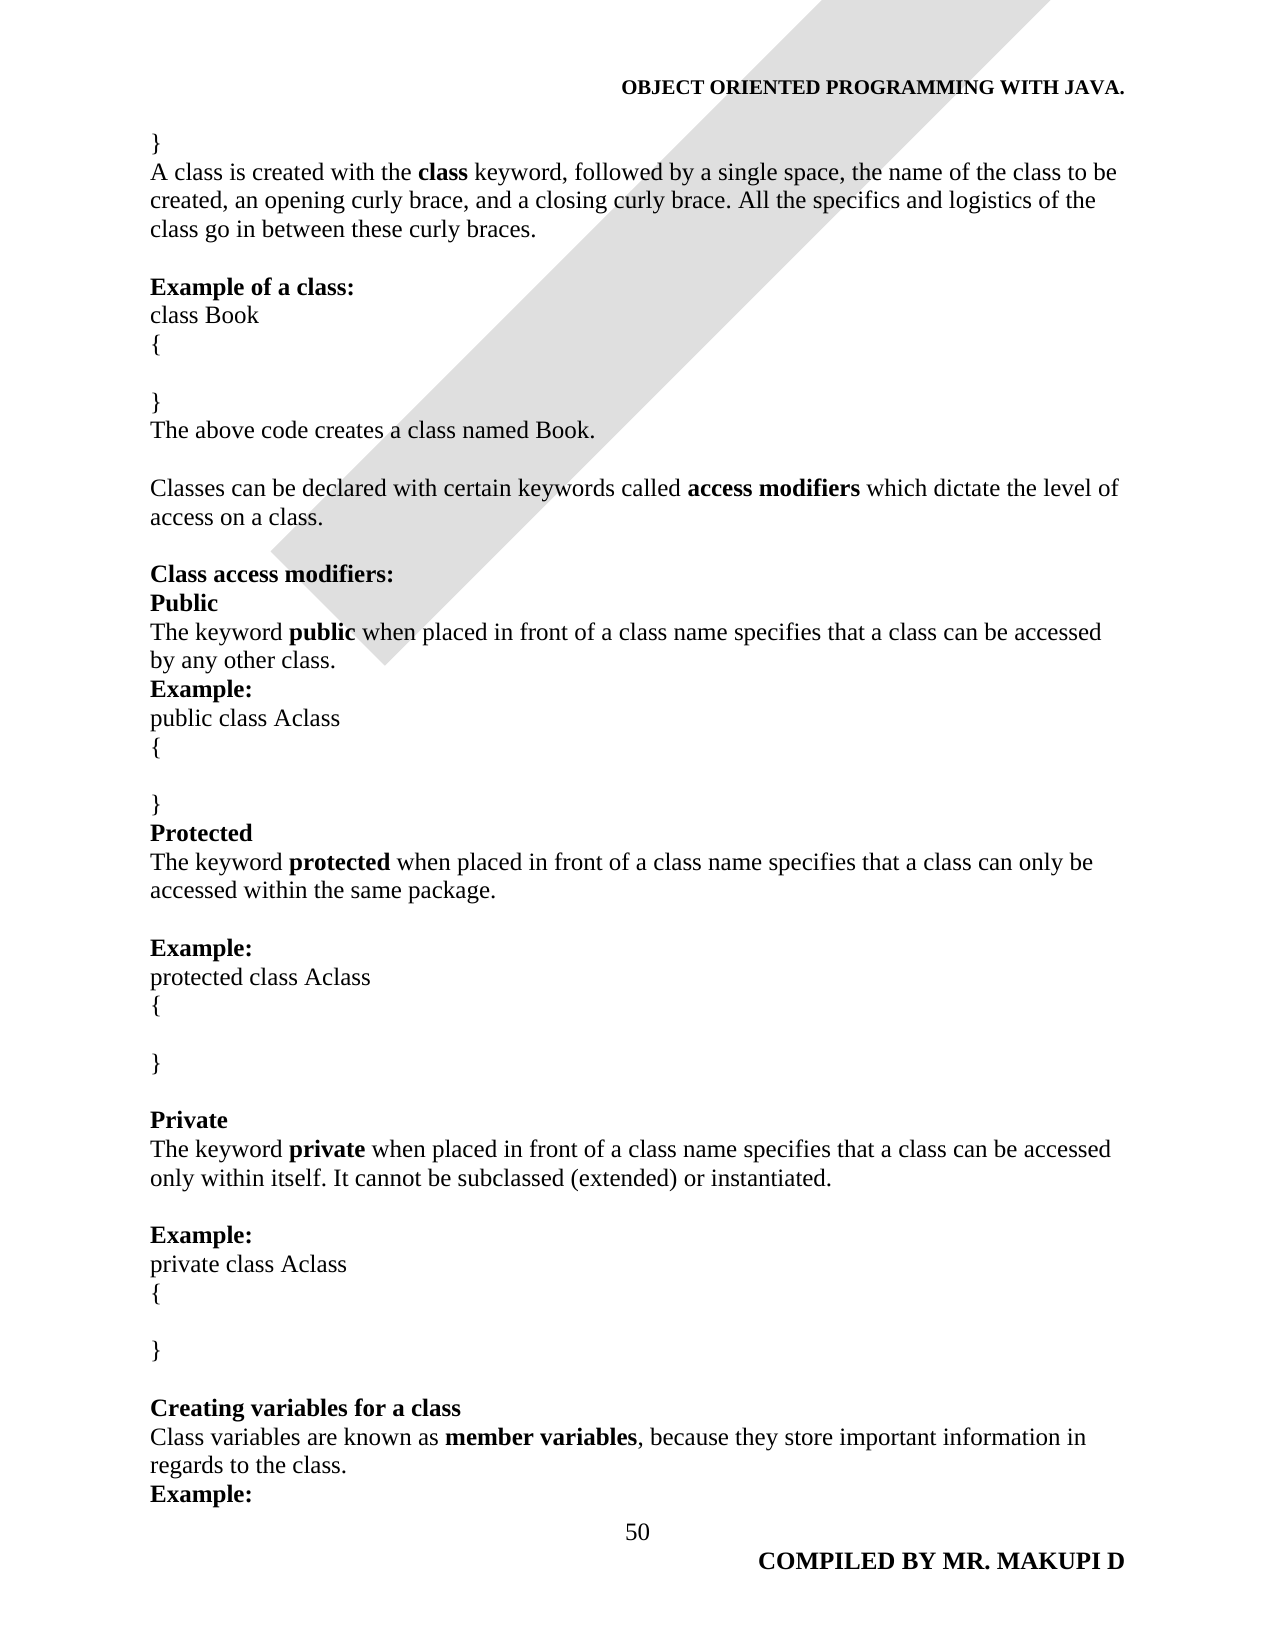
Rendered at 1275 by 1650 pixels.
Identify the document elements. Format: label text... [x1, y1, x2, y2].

text Class variables are known as member variables, because they store important information in regards to the class. [150, 1422, 1125, 1479]
text Example: [150, 1479, 1125, 1508]
text The keyword public when placed in front of a class name specifies that a class can be accessed by any other class. [150, 617, 1125, 674]
text Protected [150, 818, 1125, 847]
text The above code creates a class named Book. [150, 415, 1125, 444]
text Class access modifiers: [150, 559, 1125, 588]
text Example of a class: [150, 272, 1125, 300]
text A class is created with the class keyword, followed by a single space, the name of the class to be created, an opening curly brace, and a closing curly brace. All the specifics and logistics of the class go in between these curly braces. [150, 157, 1125, 243]
text Example: [150, 933, 1125, 962]
text class Book [150, 300, 1125, 329]
text } [150, 1048, 1125, 1077]
text Example: [150, 1220, 1125, 1249]
text { [150, 329, 1125, 358]
text protected class Aclass [150, 962, 1125, 990]
text { [150, 1278, 1125, 1307]
text } [150, 387, 1125, 415]
text { [150, 990, 1125, 1019]
text { [150, 732, 1125, 760]
text Creating variables for a class [150, 1393, 1125, 1422]
text } [150, 789, 1125, 818]
text } [150, 128, 1125, 157]
text Classes can be declared with certain keywords called access modifiers which dictate the level of access on a class. [150, 473, 1125, 530]
text } [150, 1335, 1125, 1364]
text public class Aclass [150, 703, 1125, 732]
text Private [150, 1105, 1125, 1134]
text The keyword protected when placed in front of a class name specifies that a class can only be accessed within the same package. [150, 847, 1125, 904]
text Example: [150, 674, 1125, 703]
text private class Aclass [150, 1249, 1125, 1278]
text Public [150, 588, 1125, 617]
text The keyword private when placed in front of a class name specifies that a class can be accessed only within itself. It cannot be subclassed (extended) or instantiated. [150, 1134, 1125, 1192]
